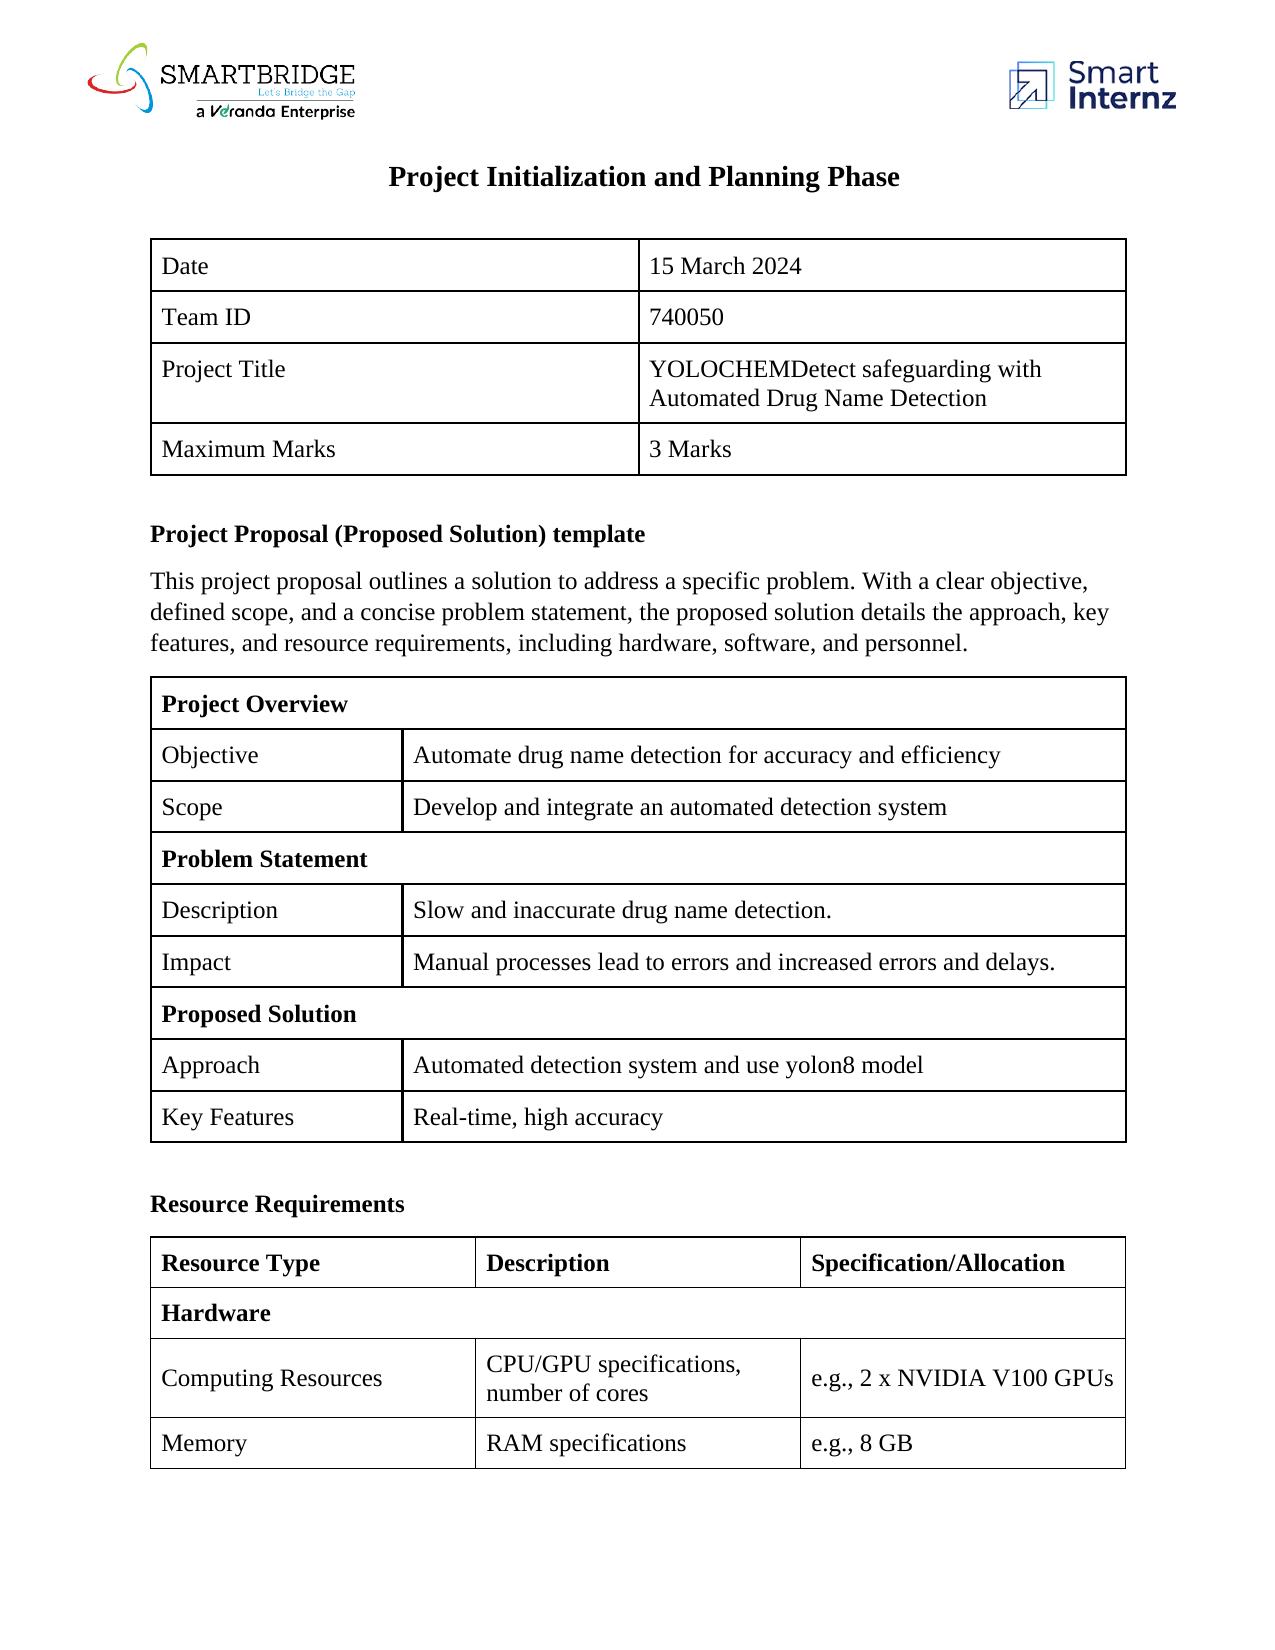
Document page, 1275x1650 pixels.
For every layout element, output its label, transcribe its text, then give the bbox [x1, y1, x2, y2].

table_cell Real-time, high accuracy [404, 1092, 1125, 1141]
table_cell e.g., 2 x NVIDIA V100 GPUs [801, 1339, 1125, 1417]
table_cell Hardware [151, 1288, 1125, 1338]
table_cell Proposed Solution [152, 988, 1125, 1038]
text Project Initialization and Planning Phase [150, 159, 1125, 193]
table_cell Memory [151, 1418, 475, 1468]
text Project Proposal (Proposed Solution) template [150, 519, 1125, 547]
table_cell Scope [152, 782, 401, 831]
table_cell RAM specifications [476, 1418, 800, 1468]
table_cell Develop and integrate an automated detection system [404, 782, 1125, 831]
picture [1004, 61, 1181, 109]
table_cell Manual processes lead to errors and increased errors and delays. [404, 937, 1125, 986]
text Resource Requirements [150, 1189, 1125, 1217]
table_header 15 March 2024 [640, 240, 1125, 290]
table_header Resource Type [151, 1238, 475, 1287]
table_cell Description [152, 885, 401, 934]
table_cell Team ID [152, 292, 638, 342]
table_cell Objective [152, 730, 401, 779]
table_header Date [152, 240, 638, 290]
picture [73, 20, 370, 142]
table_cell Automate drug name detection for accuracy and efficiency [404, 730, 1125, 779]
table_cell Project Title [152, 344, 638, 422]
table_cell 740050 [640, 292, 1125, 342]
table_cell Impact [152, 937, 401, 986]
table_cell YOLOCHEMDetect safeguarding with Automated Drug Name Detection [640, 344, 1125, 422]
table_header Description [476, 1238, 800, 1287]
table_cell CPU/GPU specifications, number of cores [476, 1339, 800, 1417]
table_cell Maximum Marks [152, 424, 638, 474]
table_cell Key Features [152, 1092, 401, 1141]
table_header Specification/Allocation [801, 1238, 1125, 1287]
table_cell Problem Statement [152, 833, 1125, 883]
text This project proposal outlines a solution to address a specific problem. With a clear objective, defined scope, and a concise problem statement, the proposed solution details the approach, key features, and resource requirements, including hardware, software, and personnel. [150, 566, 1125, 657]
table_cell 3 Marks [640, 424, 1125, 474]
table_header Project Overview [152, 678, 1125, 728]
table_cell Slow and inaccurate drug name detection. [404, 885, 1125, 934]
table_cell Computing Resources [151, 1339, 475, 1417]
table_cell Automated detection system and use yolon8 model [404, 1040, 1125, 1089]
table_cell e.g., 8 GB [801, 1418, 1125, 1468]
table_cell Approach [152, 1040, 401, 1089]
